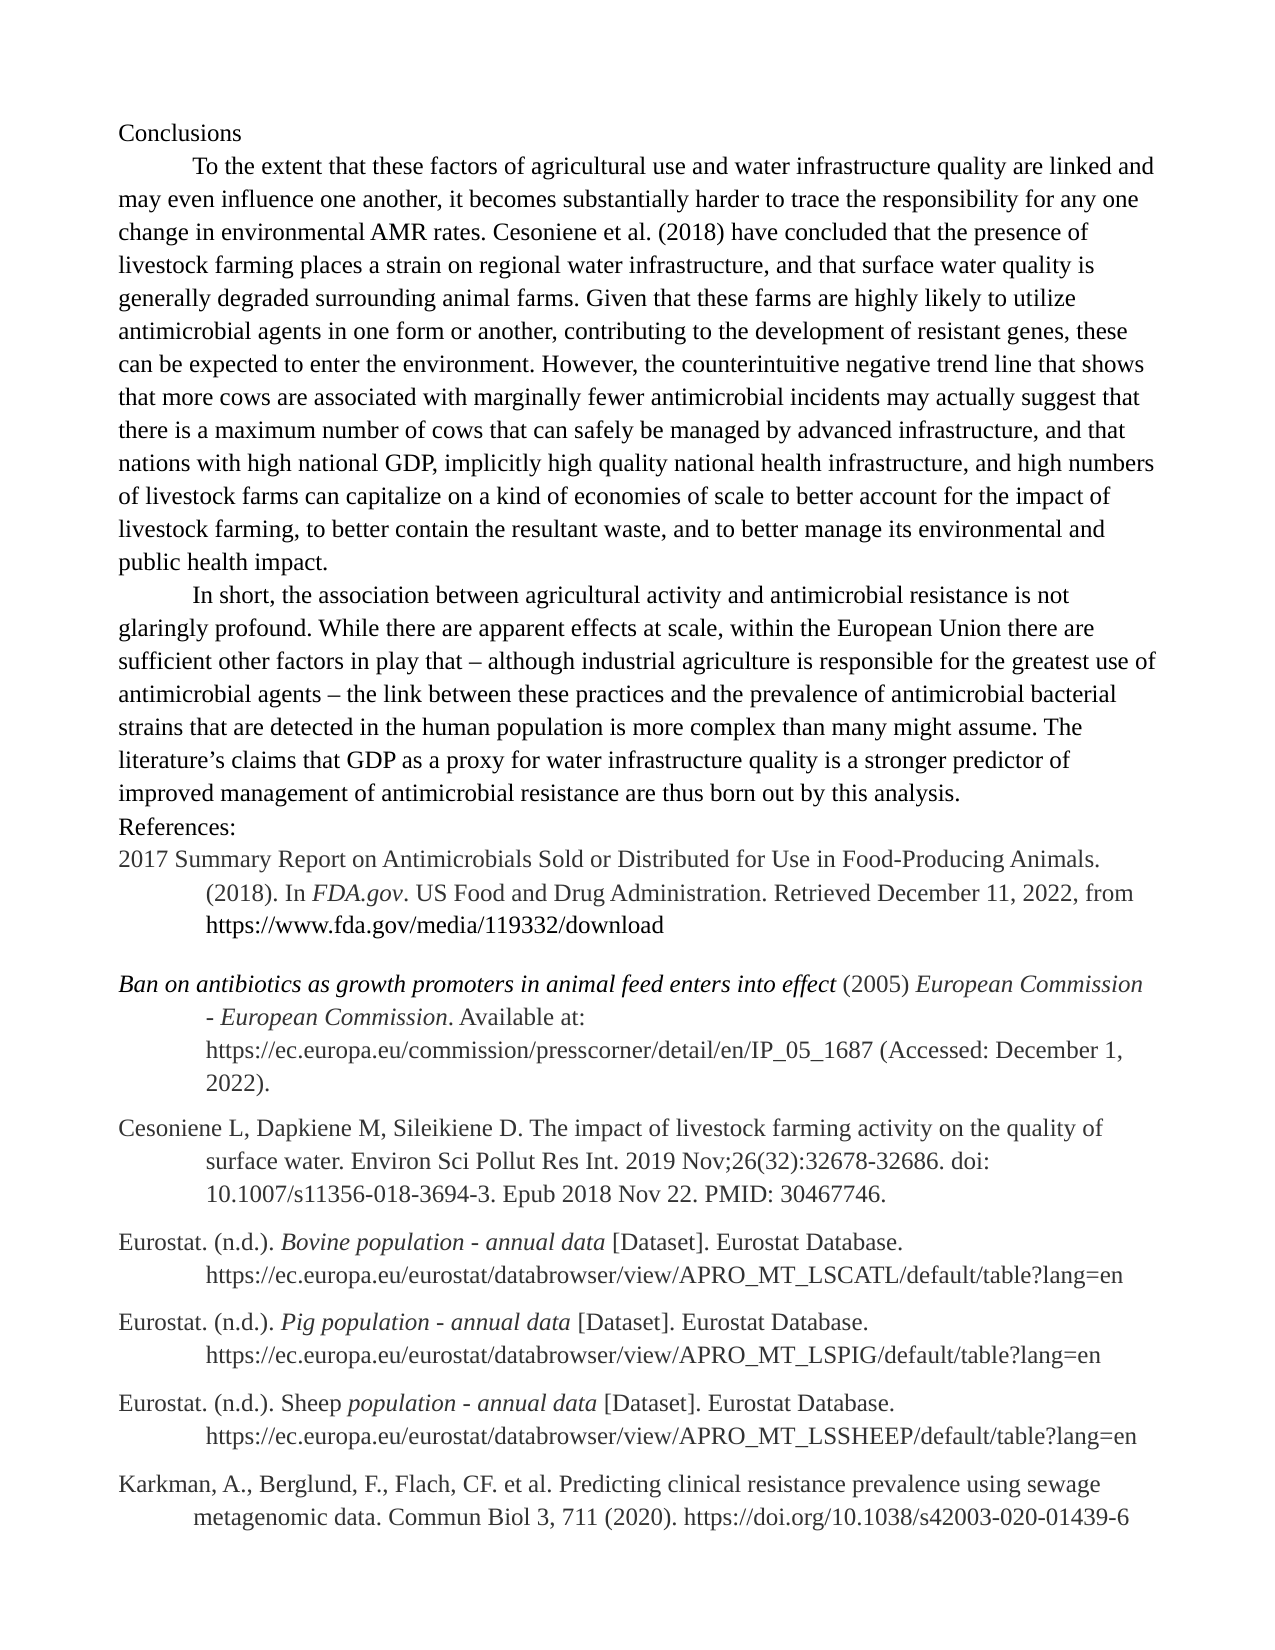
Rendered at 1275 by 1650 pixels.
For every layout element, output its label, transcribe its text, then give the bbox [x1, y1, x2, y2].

text In short, the association between agricultural activity and antimicrobial resistance is not glaringly profound. While there are apparent effects at scale, within the European Union there are sufficient other factors in play that – although industrial agriculture is responsible for the greatest use of antimicrobial agents – the link between these practices and the prevalence of antimicrobial bacterial strains that are detected in the human population is more complex than many might assume. The literature’s claims that GDP as a proxy for water infrastructure quality is a stronger predictor of improved management of antimicrobial resistance are thus born out by this analysis. [118, 580, 1157, 807]
text References: [118, 812, 1157, 840]
subtitle Ban on antibiotics as growth promoters in animal feed enters into effect (2005) European Commission - European Commission. Available at: https://ec.europa.eu/commission/presscorner/detail/en/IP_05_1687 (Accessed: December 1, 2022). [118, 969, 1157, 1096]
text To the extent that these factors of agricultural use and water infrastructure quality are linked and may even influence one another, it becomes substantially harder to trace the responsibility for any one change in environmental AMR rates. Cesoniene et al. (2018) have concluded that the presence of livestock farming places a strain on regional water infrastructure, and that surface water quality is generally degraded surrounding animal farms. Given that these farms are highly likely to utilize antimicrobial agents in one form or another, contributing to the development of resistant genes, these can be expected to enter the environment. However, the counterintuitive negative trend line that shows that more cows are associated with marginally fewer antimicrobial incidents may actually suggest that there is a maximum number of cows that can safely be managed by advanced infrastructure, and that nations with high national GDP, implicitly high quality national health infrastructure, and high numbers of livestock farms can capitalize on a kind of economies of scale to better account for the impact of livestock farming, to better contain the resultant waste, and to better manage its environmental and public health impact. [118, 151, 1157, 576]
text Eurostat. (n.d.). Sheep population - annual data [Dataset]. Eurostat Database. https://ec.europa.eu/eurostat/databrowser/view/APRO_MT_LSSHEEP/default/table?lang=en [118, 1388, 1157, 1450]
text Karkman, A., Berglund, F., Flach, CF. et al. Predicting clinical resistance prevalence using sewage metagenomic data. Commun Biol 3, 711 (2020). https://doi.org/10.1038/s42003-020-01439-6 [118, 1469, 1157, 1531]
text Eurostat. (n.d.). Pig population - annual data [Dataset]. Eurostat Database. https://ec.europa.eu/eurostat/databrowser/view/APRO_MT_LSPIG/default/table?lang=en [118, 1307, 1157, 1369]
text Cesoniene L, Dapkiene M, Sileikiene D. The impact of livestock farming activity on the quality of surface water. Environ Sci Pollut Res Int. 2019 Nov;26(32):32678-32686. doi: 10.1007/s11356-018-3694-3. Epub 2018 Nov 22. PMID: 30467746. [118, 1113, 1157, 1208]
text Conclusions [118, 118, 1157, 147]
text Eurostat. (n.d.). Bovine population - annual data [Dataset]. Eurostat Database. https://ec.europa.eu/eurostat/databrowser/view/APRO_MT_LSCATL/default/table?lang=en [118, 1227, 1157, 1289]
text 2017 Summary Report on Antimicrobials Sold or Distributed for Use in Food-Producing Animals. (2018). In FDA.gov. US Food and Drug Administration. Retrieved December 11, 2022, from https://www.fda.gov/media/119332/download [118, 844, 1157, 939]
